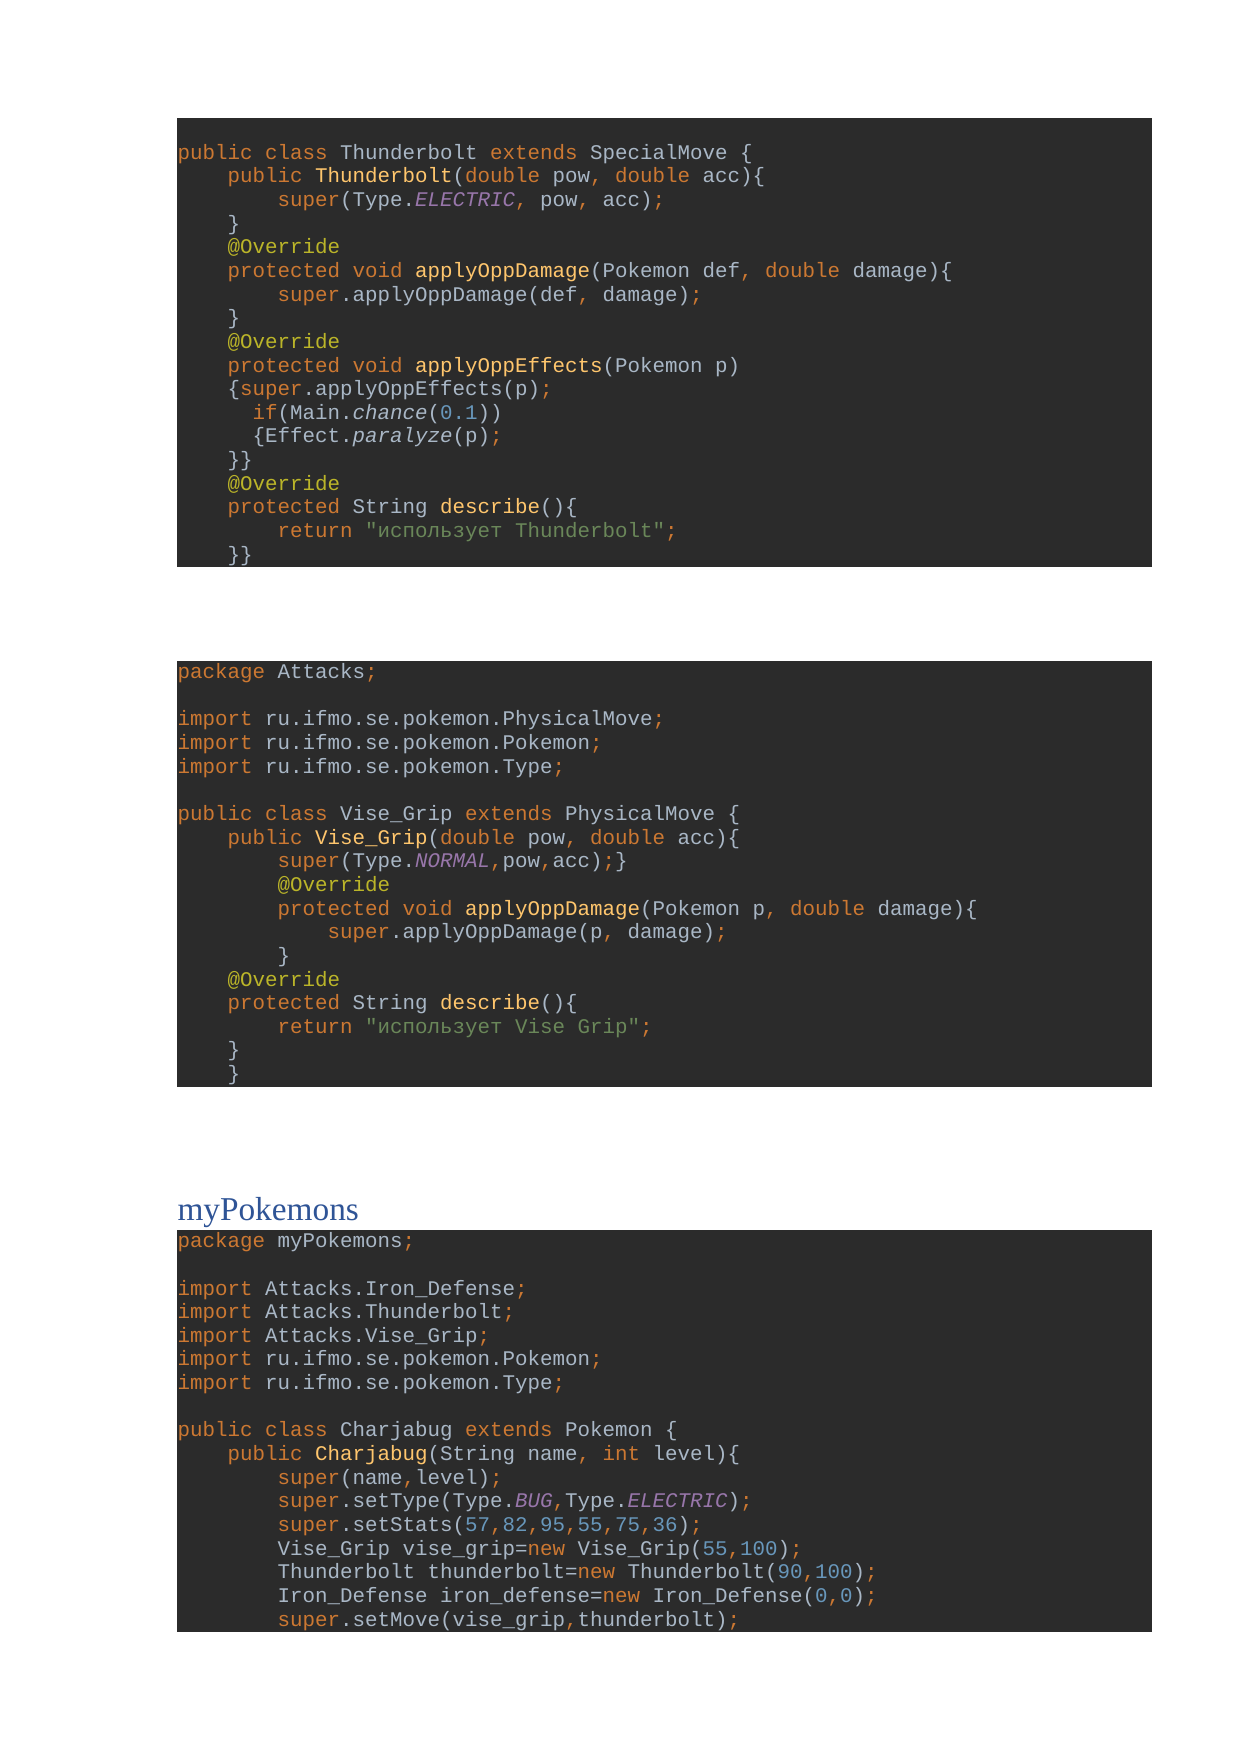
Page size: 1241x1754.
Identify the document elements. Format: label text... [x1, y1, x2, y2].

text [177, 118, 1152, 567]
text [177, 1230, 1152, 1632]
text package Attacks; import ru.ifmo.se.pokemon.PhysicalMove; import ru.ifmo.se.pokemon.Pokemon; import ru.ifmo.se.pokemon.Type; public class Vise_Grip extends PhysicalMove { public Vise_Grip(double pow, double acc){ super(Type.NORMAL,pow,acc);} @Override protected void applyOppDamage(Pokemon p, double damage){ super.applyOppDamage(p, damage); } @Override protected String describe(){ return "использует Vise Grip"; } } [177, 661, 1152, 1087]
subtitle myPokemons [177, 1189, 1152, 1227]
